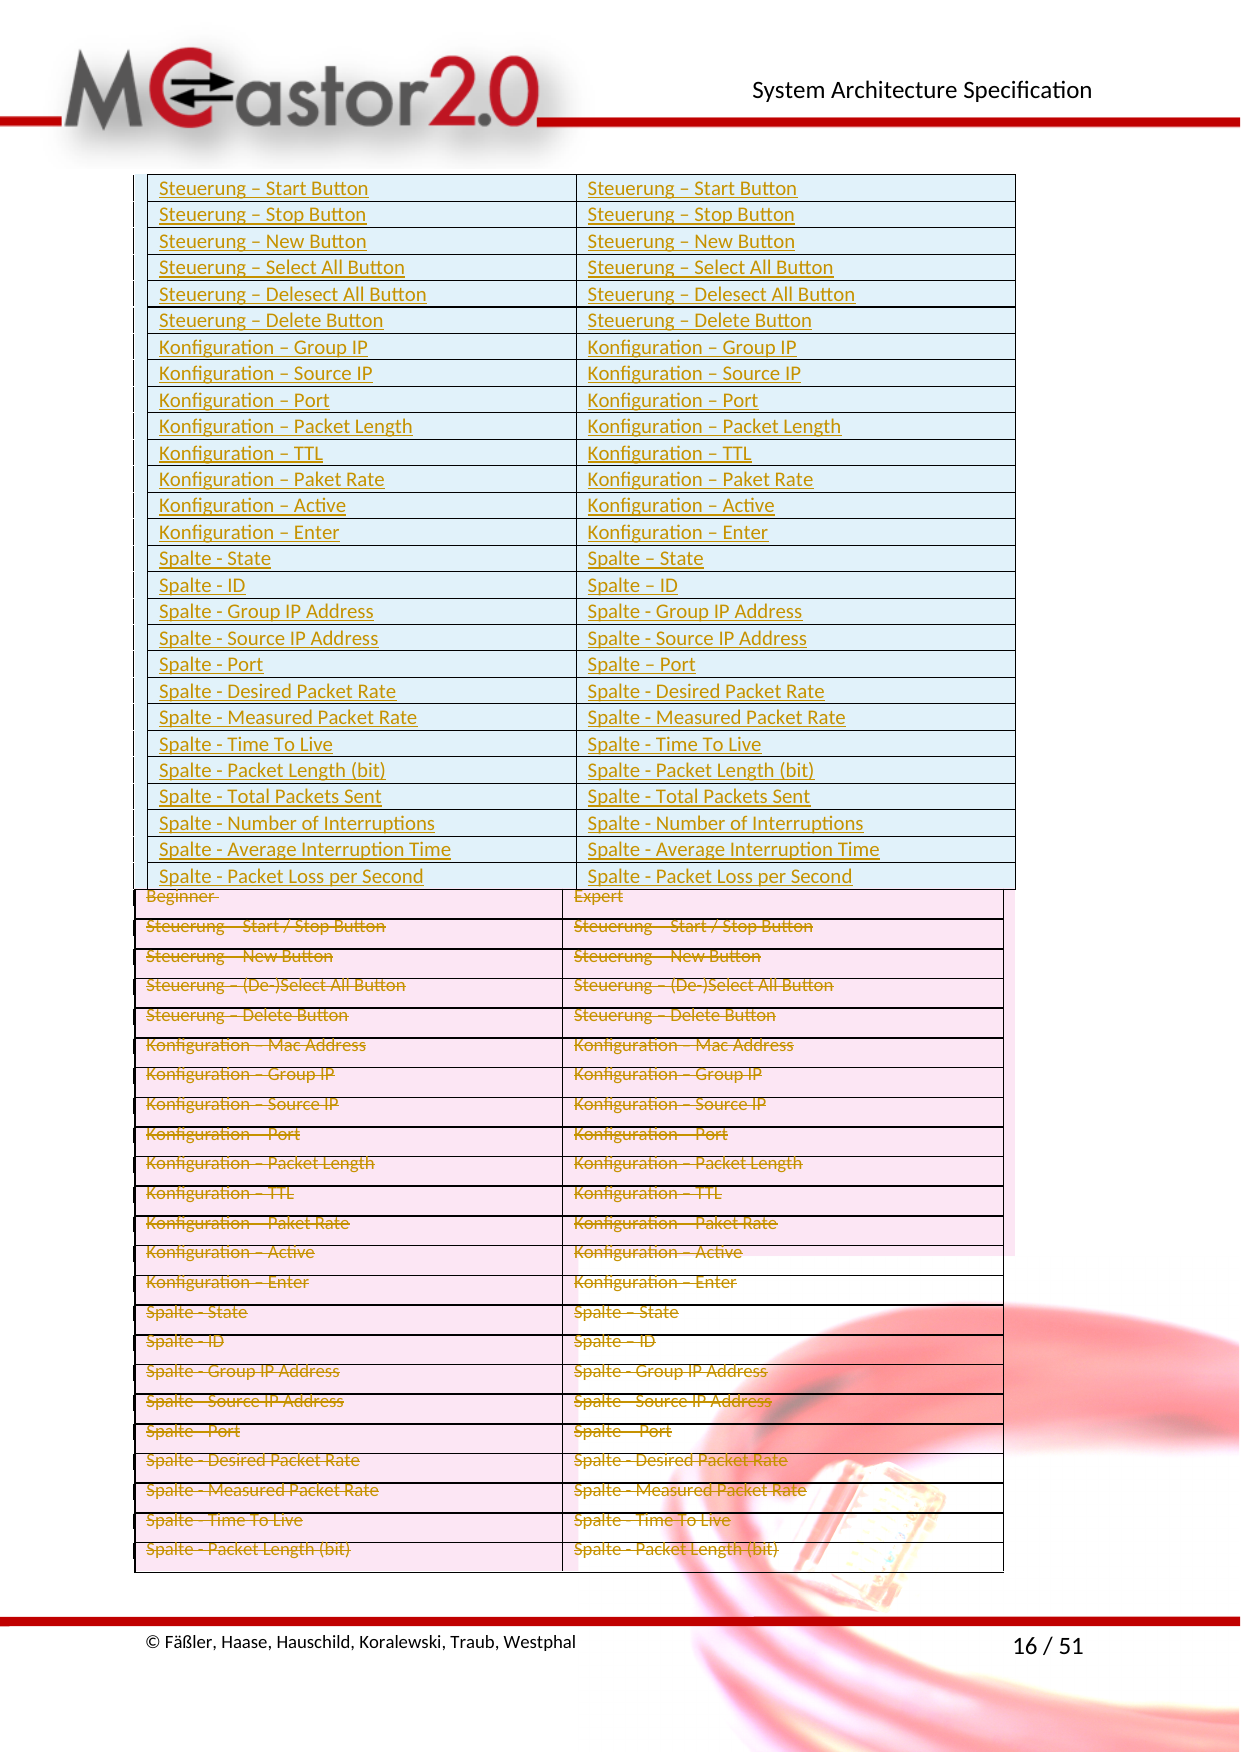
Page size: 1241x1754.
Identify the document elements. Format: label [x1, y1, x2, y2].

table_cell [578, 1256, 1240, 1616]
picture [0, 0, 1241, 169]
table_cell [578, 1627, 1240, 1752]
